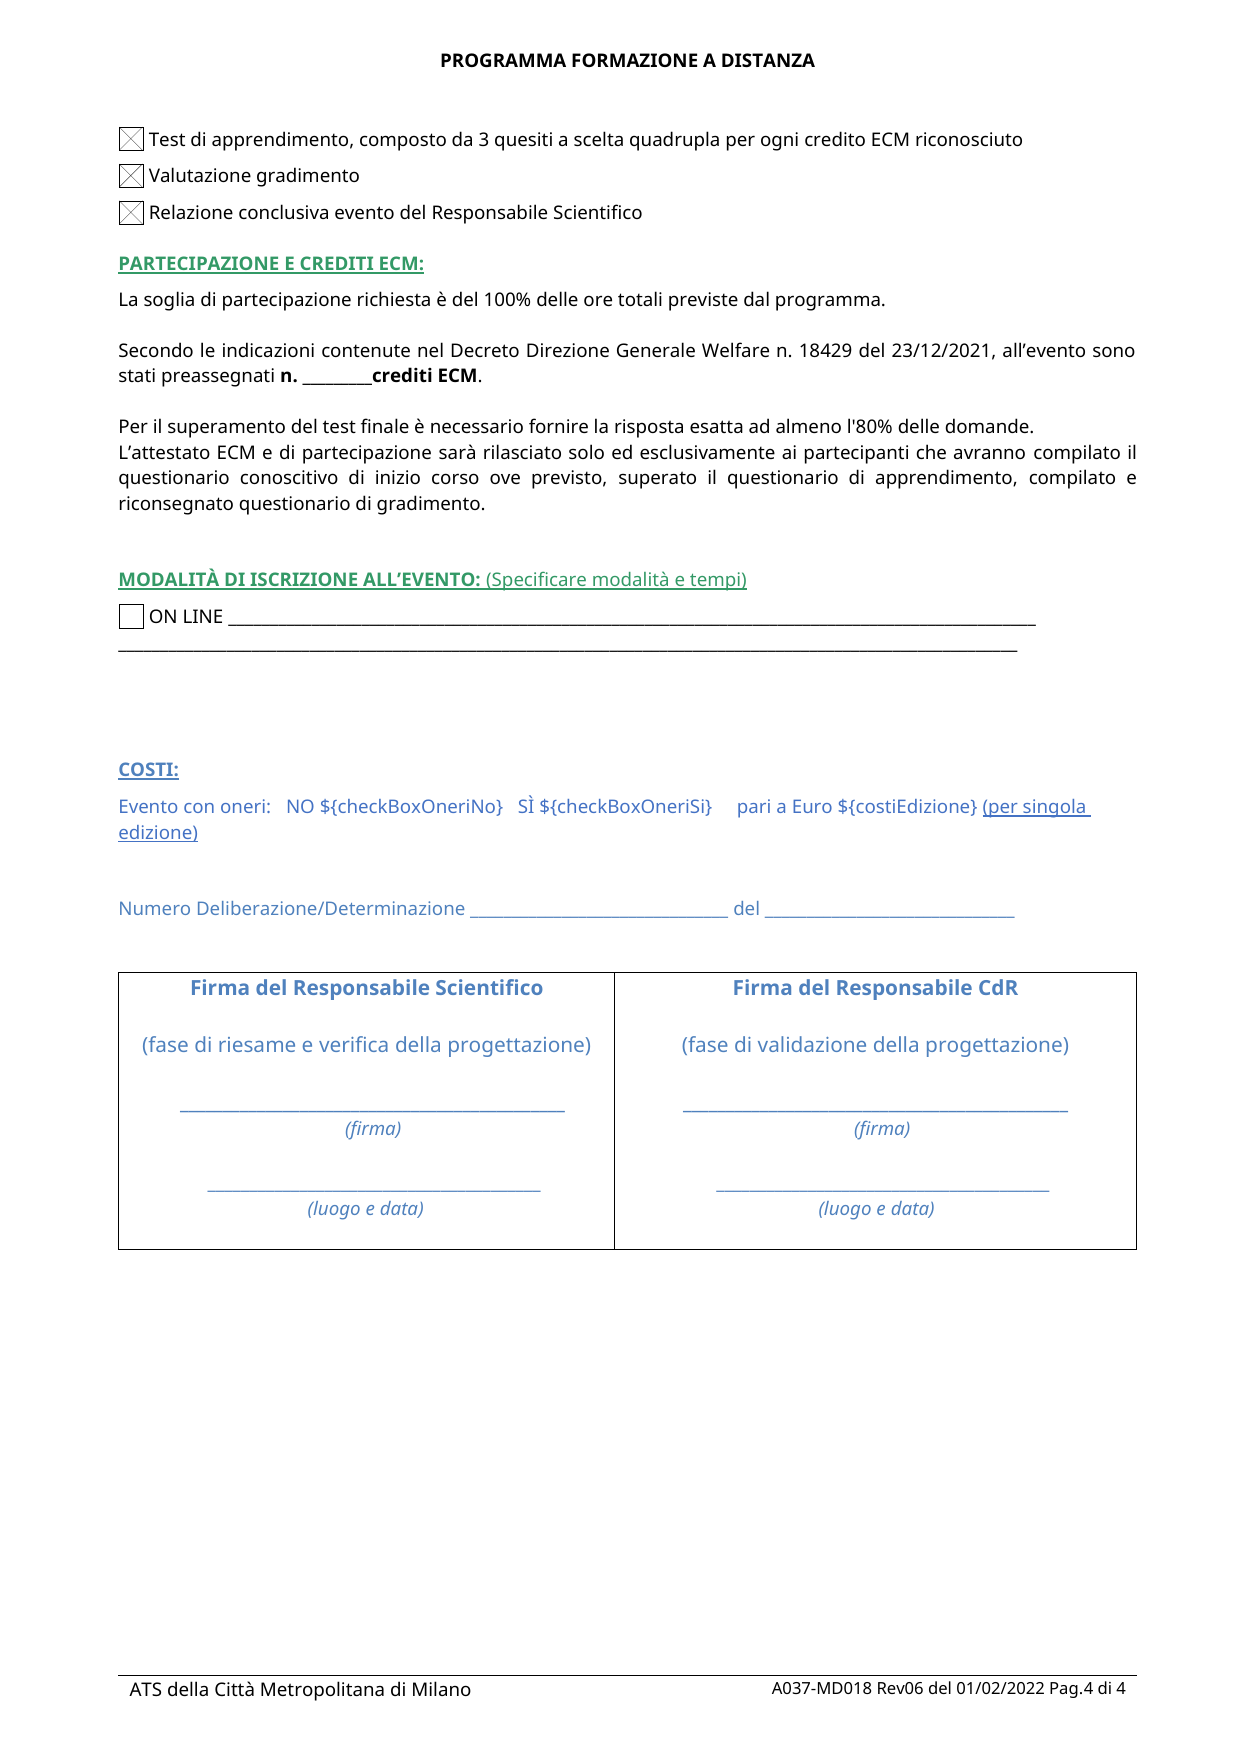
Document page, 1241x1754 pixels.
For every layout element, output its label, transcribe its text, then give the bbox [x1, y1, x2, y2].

text Evento con oneri: NO ${checkBoxOneriNo} SÌ ${checkBoxOneriSi} pari a Euro ${costiEdizione} (per singola edizione) [118, 793, 1137, 844]
text ON LINE _________________________________________________________________________________________________ [118, 603, 1137, 629]
text Valutazione gradimento [143, 163, 1137, 188]
text La soglia di partecipazione richiesta è del 100% delle ore totali previste dal programma. [118, 286, 1137, 311]
text Numero Deliberazione/Determinazione _______________________________ del ______________________________ [118, 896, 1137, 921]
subtitle PARTECIPAZIONE E CREDITI ECM: [118, 251, 1137, 276]
text MODALITÀ DI ISCRIZIONE ALL’EVENTO: (Specificare modalità e tempi) [118, 567, 1137, 592]
text Secondo le indicazioni contenute nel Decreto Direzione Generale Welfare n. 18429 del 23/12/2021, all’evento sono stati preassegnati n. _________crediti ECM. [118, 337, 1137, 388]
text Per il superamento del test finale è necessario fornire la risposta esatta ad almeno l'80% delle domande. [118, 413, 1137, 439]
table_header Firma del Responsabile CdR (fase di validazione della progettazione) _____________________________________________ (firma) ________________________________________ (luogo e data) [615, 973, 1136, 1249]
text L’attestato ECM e di partecipazione sarà rilasciato solo ed esclusivamente ai partecipanti che avranno compilato il questionario conoscitivo di inizio corso ove previsto, superato il questionario di apprendimento, compilato e riconsegnato questionario di gradimento. [118, 439, 1137, 516]
text Test di apprendimento, composto da 3 quesiti a scelta quadrupla per ogni credito ECM riconosciuto [143, 126, 1152, 151]
table_header Firma del Responsabile Scientifico (fase di riesame e verifica della progettazione) _____________________________________________ (firma) ________________________________________ (luogo e data) [119, 973, 614, 1249]
text ____________________________________________________________________________________________________________ [118, 629, 1137, 654]
text COSTI: [118, 757, 1137, 782]
text Relazione conclusiva evento del Responsabile Scientifico [143, 200, 1152, 225]
